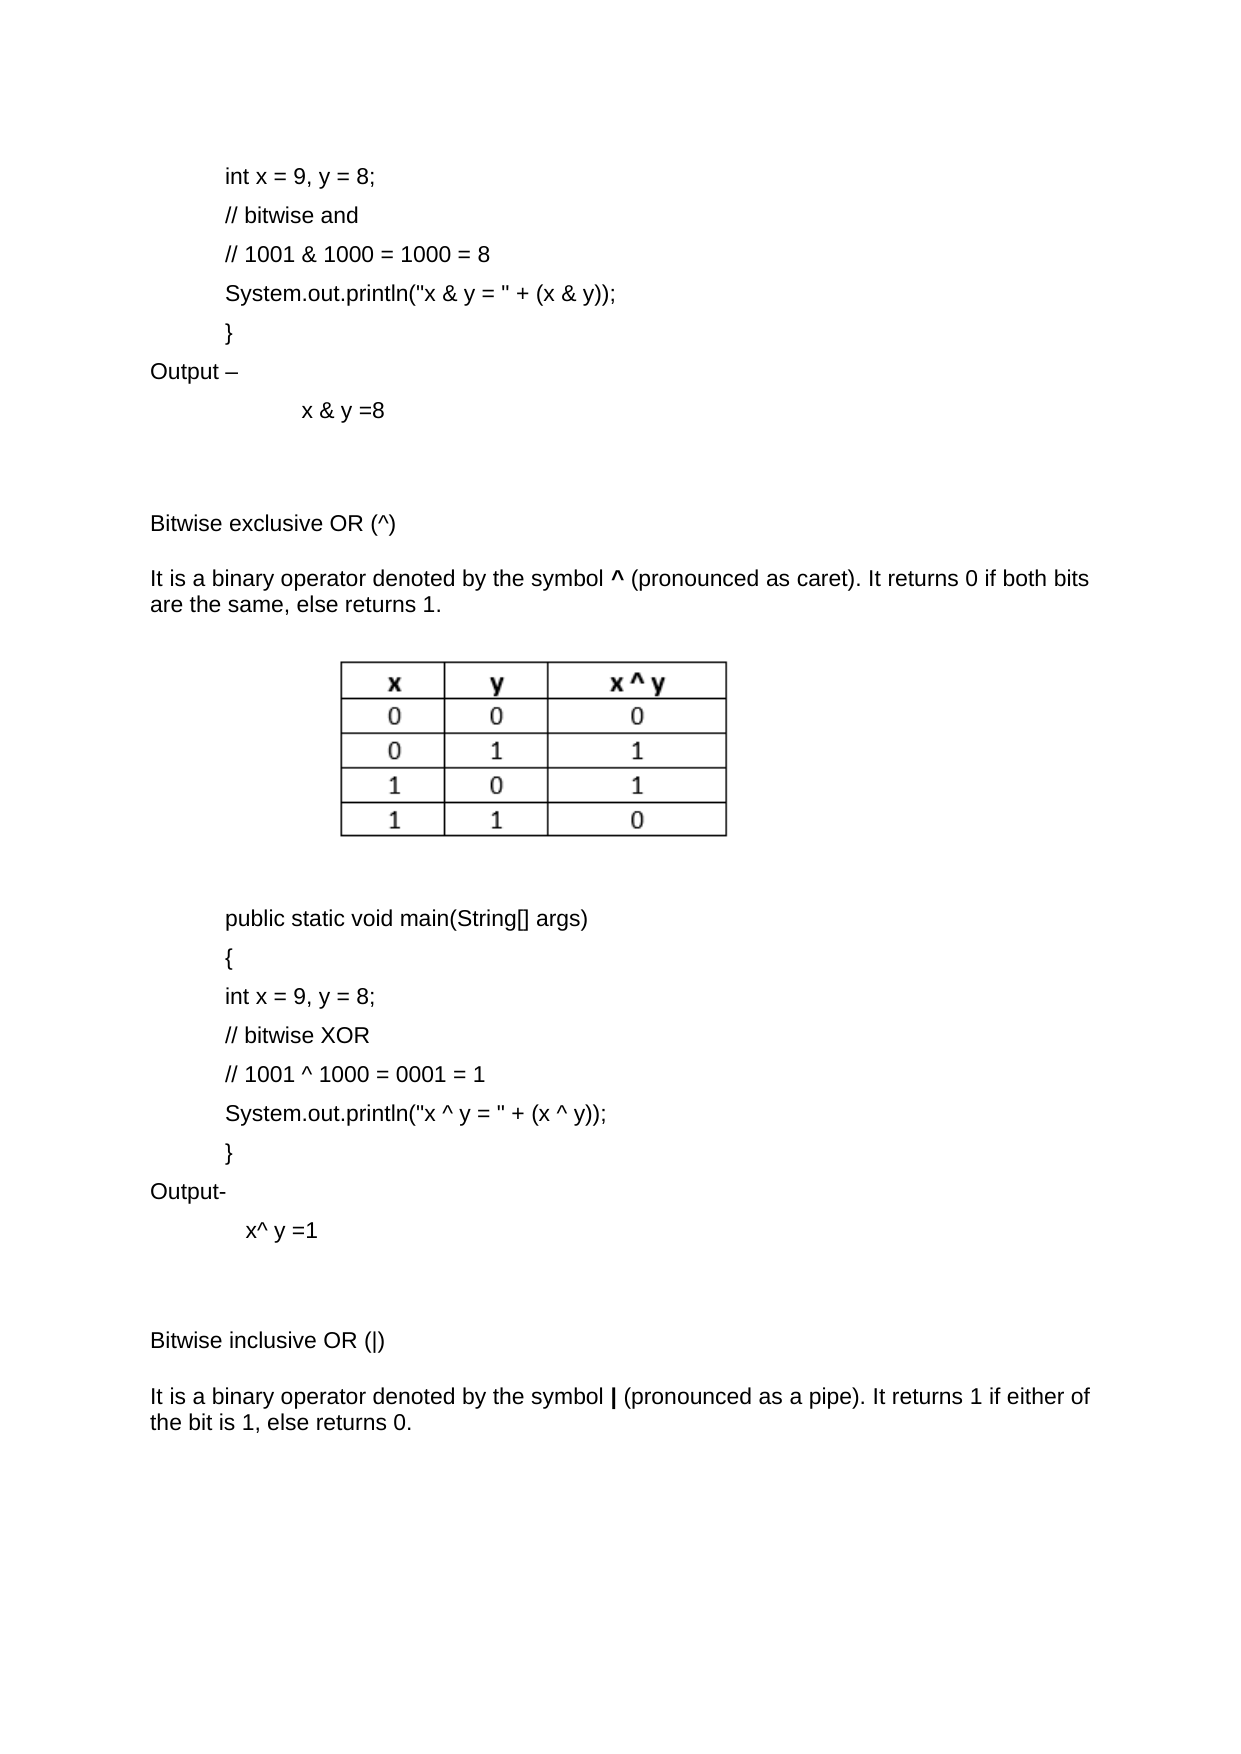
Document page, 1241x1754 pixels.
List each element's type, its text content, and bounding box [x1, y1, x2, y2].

text x^ y =1 [150, 1205, 1090, 1244]
text } [225, 306, 1090, 345]
text // bitwise XOR [225, 1009, 1090, 1048]
subtitle Bitwise inclusive OR (|) [150, 1321, 1090, 1354]
text } [225, 1127, 1090, 1166]
text It is a binary operator denoted by the symbol ^ (pronounced as caret). It returns 0 if both bits are the same, else returns 1. [150, 565, 1090, 618]
text // 1001 & 1000 = 1000 = 8 [225, 228, 1090, 267]
text int x = 9, y = 8; [225, 970, 1090, 1009]
text public static void main(String[] args) [225, 892, 1090, 931]
picture [225, 646, 745, 854]
text x & y =8 [225, 384, 1090, 423]
text // bitwise and [225, 189, 1090, 228]
text int x = 9, y = 8; [225, 150, 1090, 189]
text It is a binary operator denoted by the symbol | (pronounced as a pipe). It returns 1 if either of the bit is 1, else returns 0. [150, 1383, 1090, 1436]
text Output – [150, 345, 1090, 384]
text { [225, 931, 1090, 970]
text // 1001 ^ 1000 = 0001 = 1 [225, 1048, 1090, 1087]
subtitle Bitwise exclusive OR (^) [150, 503, 1090, 536]
text System.out.println("x ^ y = " + (x ^ y)); [225, 1087, 1090, 1127]
text System.out.println("x & y = " + (x & y)); [225, 267, 1090, 306]
text Output- [150, 1166, 1090, 1205]
